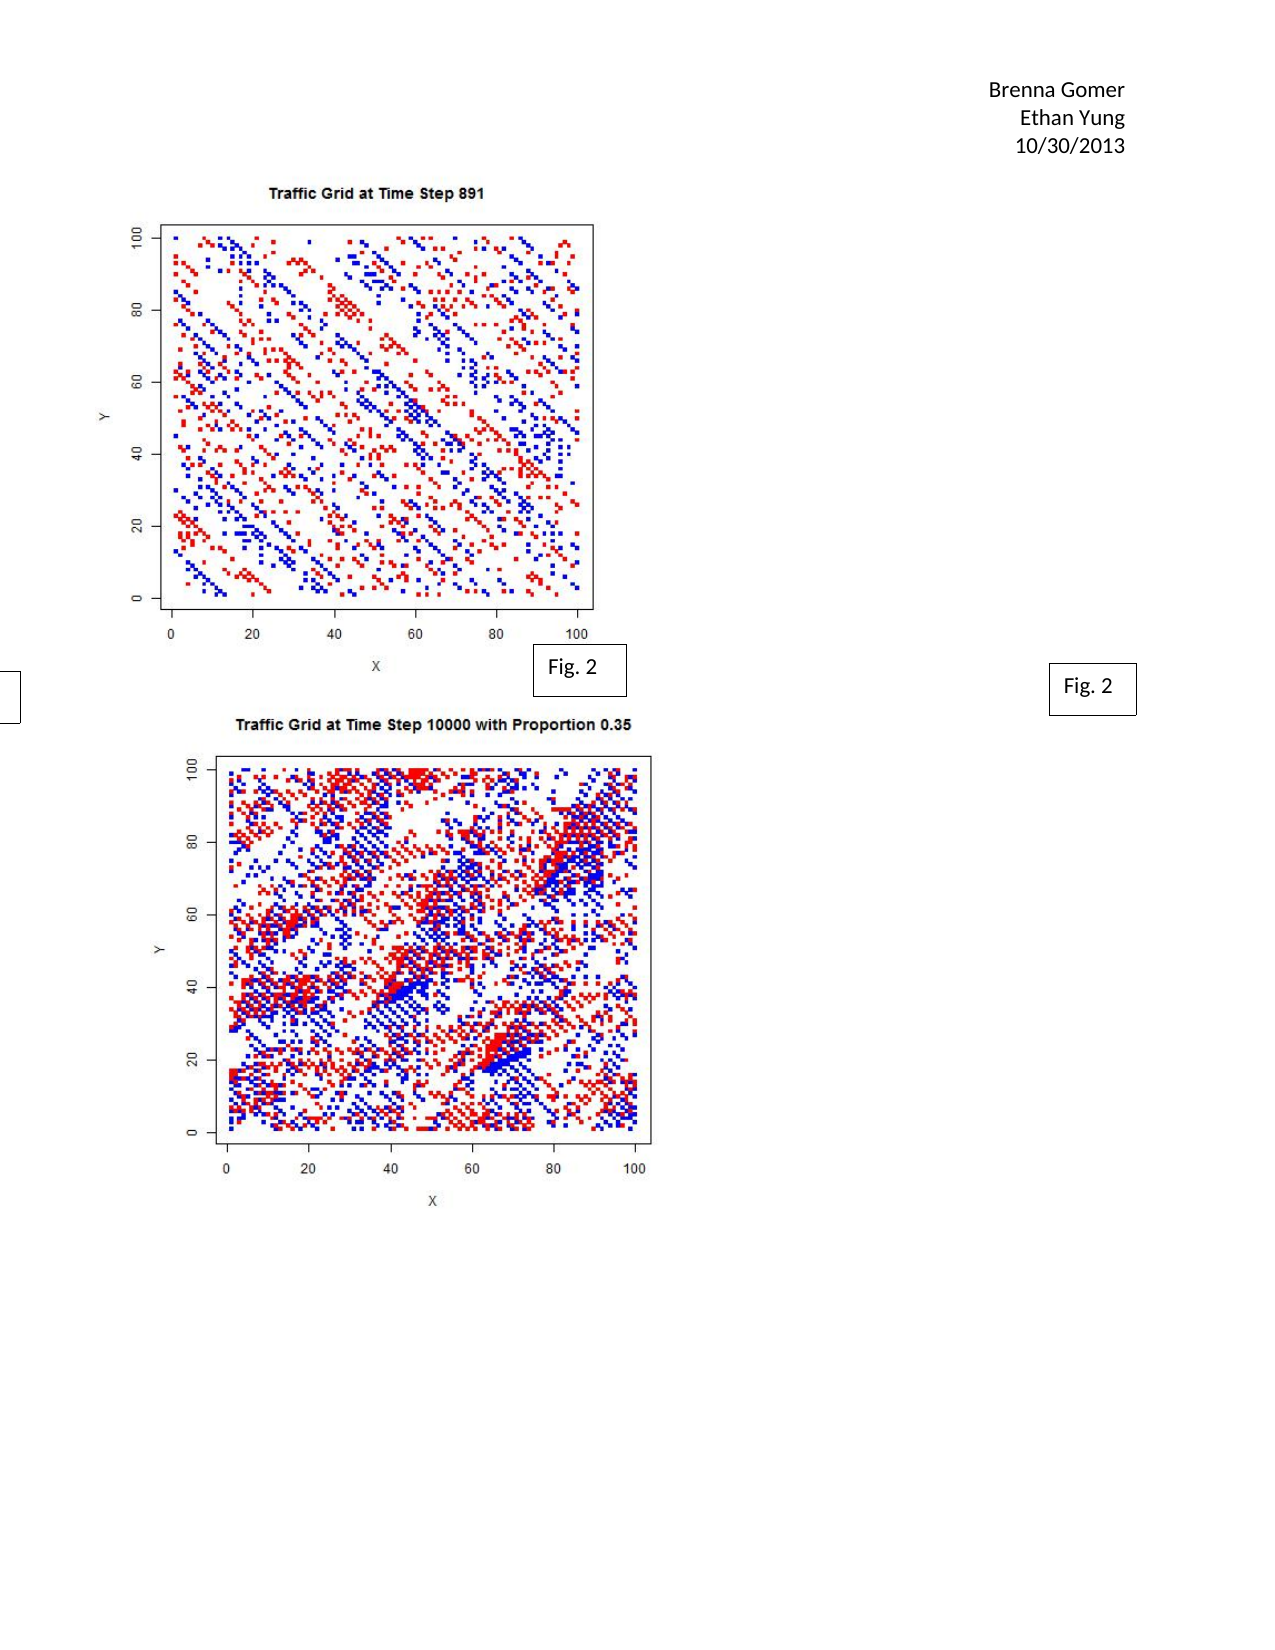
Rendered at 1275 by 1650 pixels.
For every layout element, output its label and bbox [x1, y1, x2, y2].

picture [95, 159, 685, 1226]
